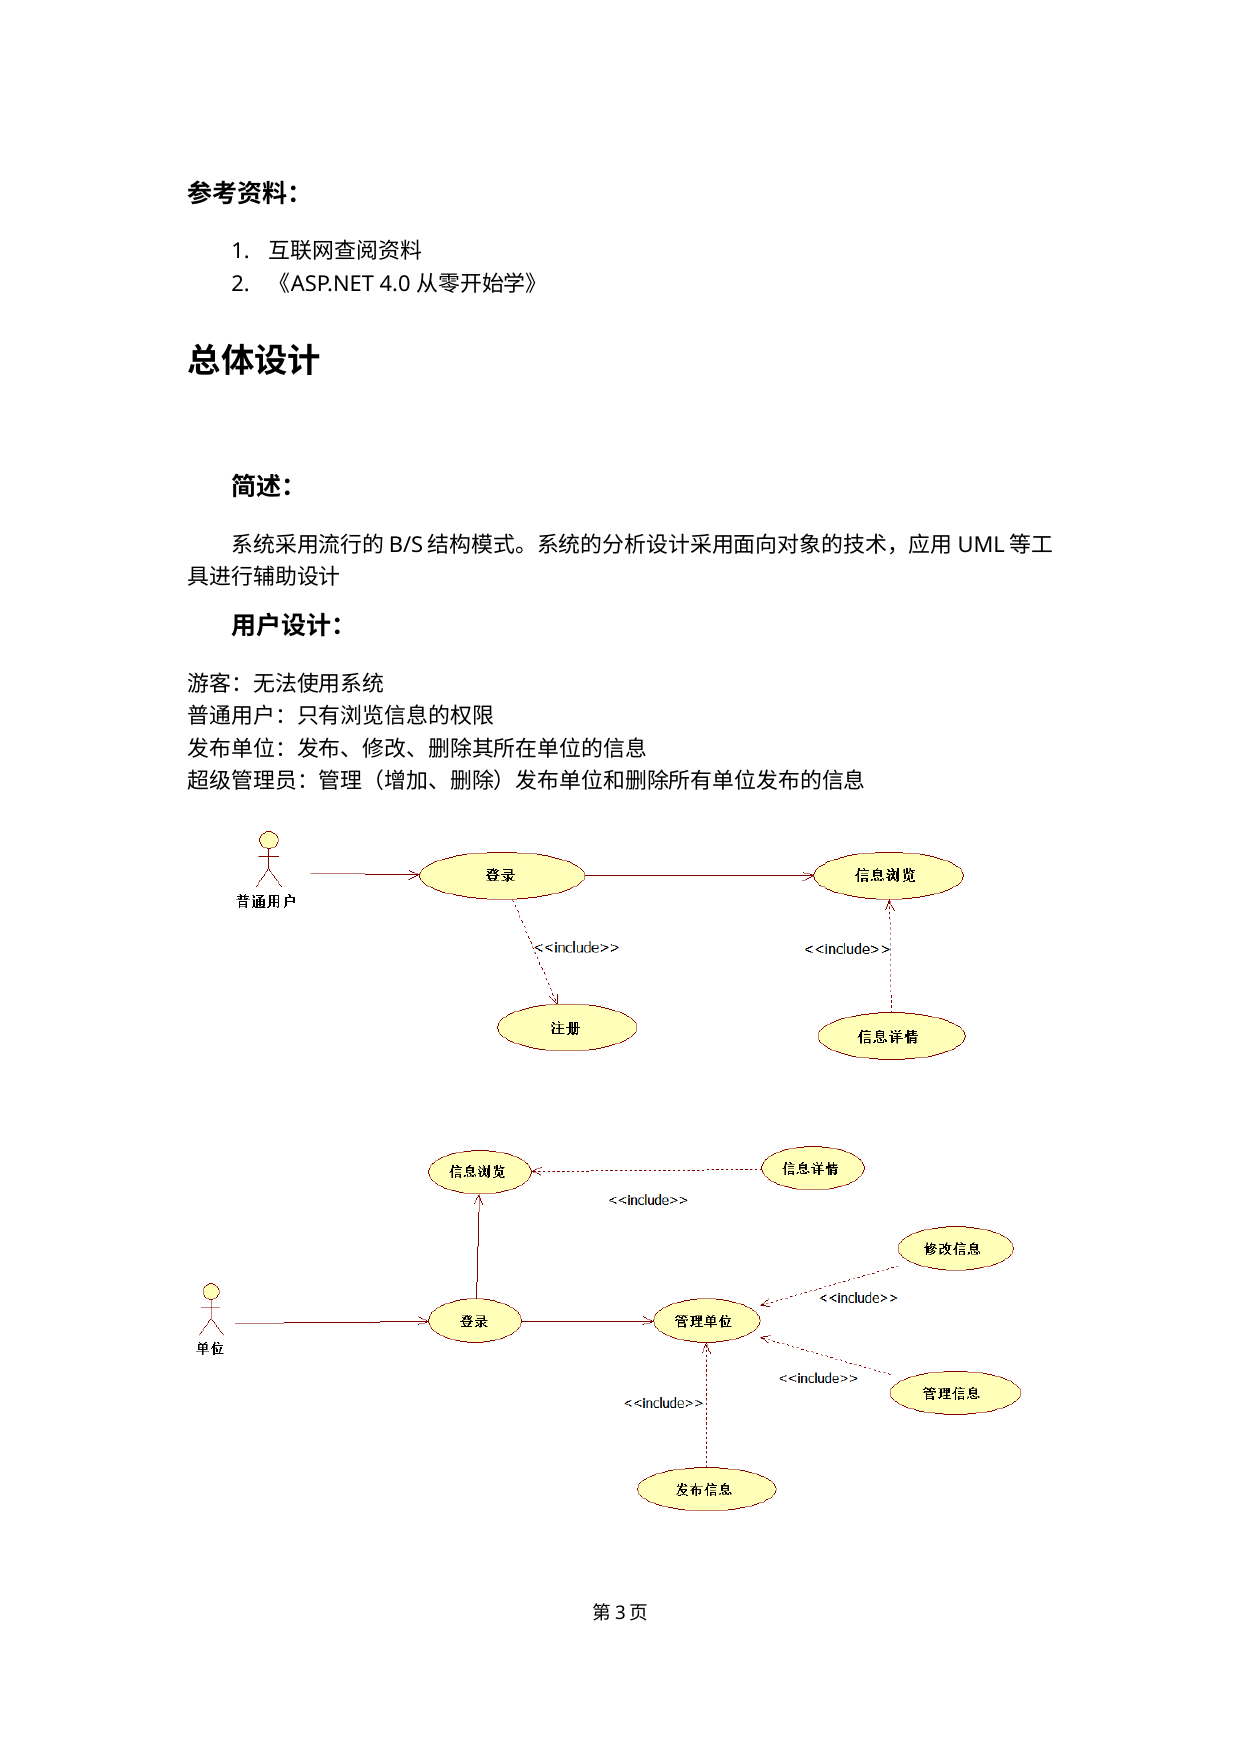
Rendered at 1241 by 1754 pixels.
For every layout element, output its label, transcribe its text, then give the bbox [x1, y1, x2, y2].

picture [187, 795, 1053, 1116]
subtitle 总体设计 [187, 325, 1053, 390]
text 游客：无法使用系统 [187, 665, 1053, 698]
text 系统采用流行的B/S结构模式。系统的分析设计采用面向对象的技术，应用UML等工具进行辅助设计 [187, 526, 1053, 591]
subtitle 简述： [187, 452, 1053, 517]
text 普通用户：只有浏览信息的权限 [187, 698, 1053, 730]
text 发布单位：发布、修改、删除其所在单位的信息 [187, 730, 1053, 763]
picture [187, 1120, 1053, 1543]
subtitle 用户设计： [187, 591, 1053, 656]
list 互联网查阅资料 [231, 233, 1053, 266]
subtitle 参考资料： [187, 159, 1053, 224]
text 超级管理员：管理（增加、删除）发布单位和删除所有单位发布的信息 [187, 763, 1053, 795]
list 《ASP.NET 4.0 从零开始学》 [231, 266, 1053, 298]
